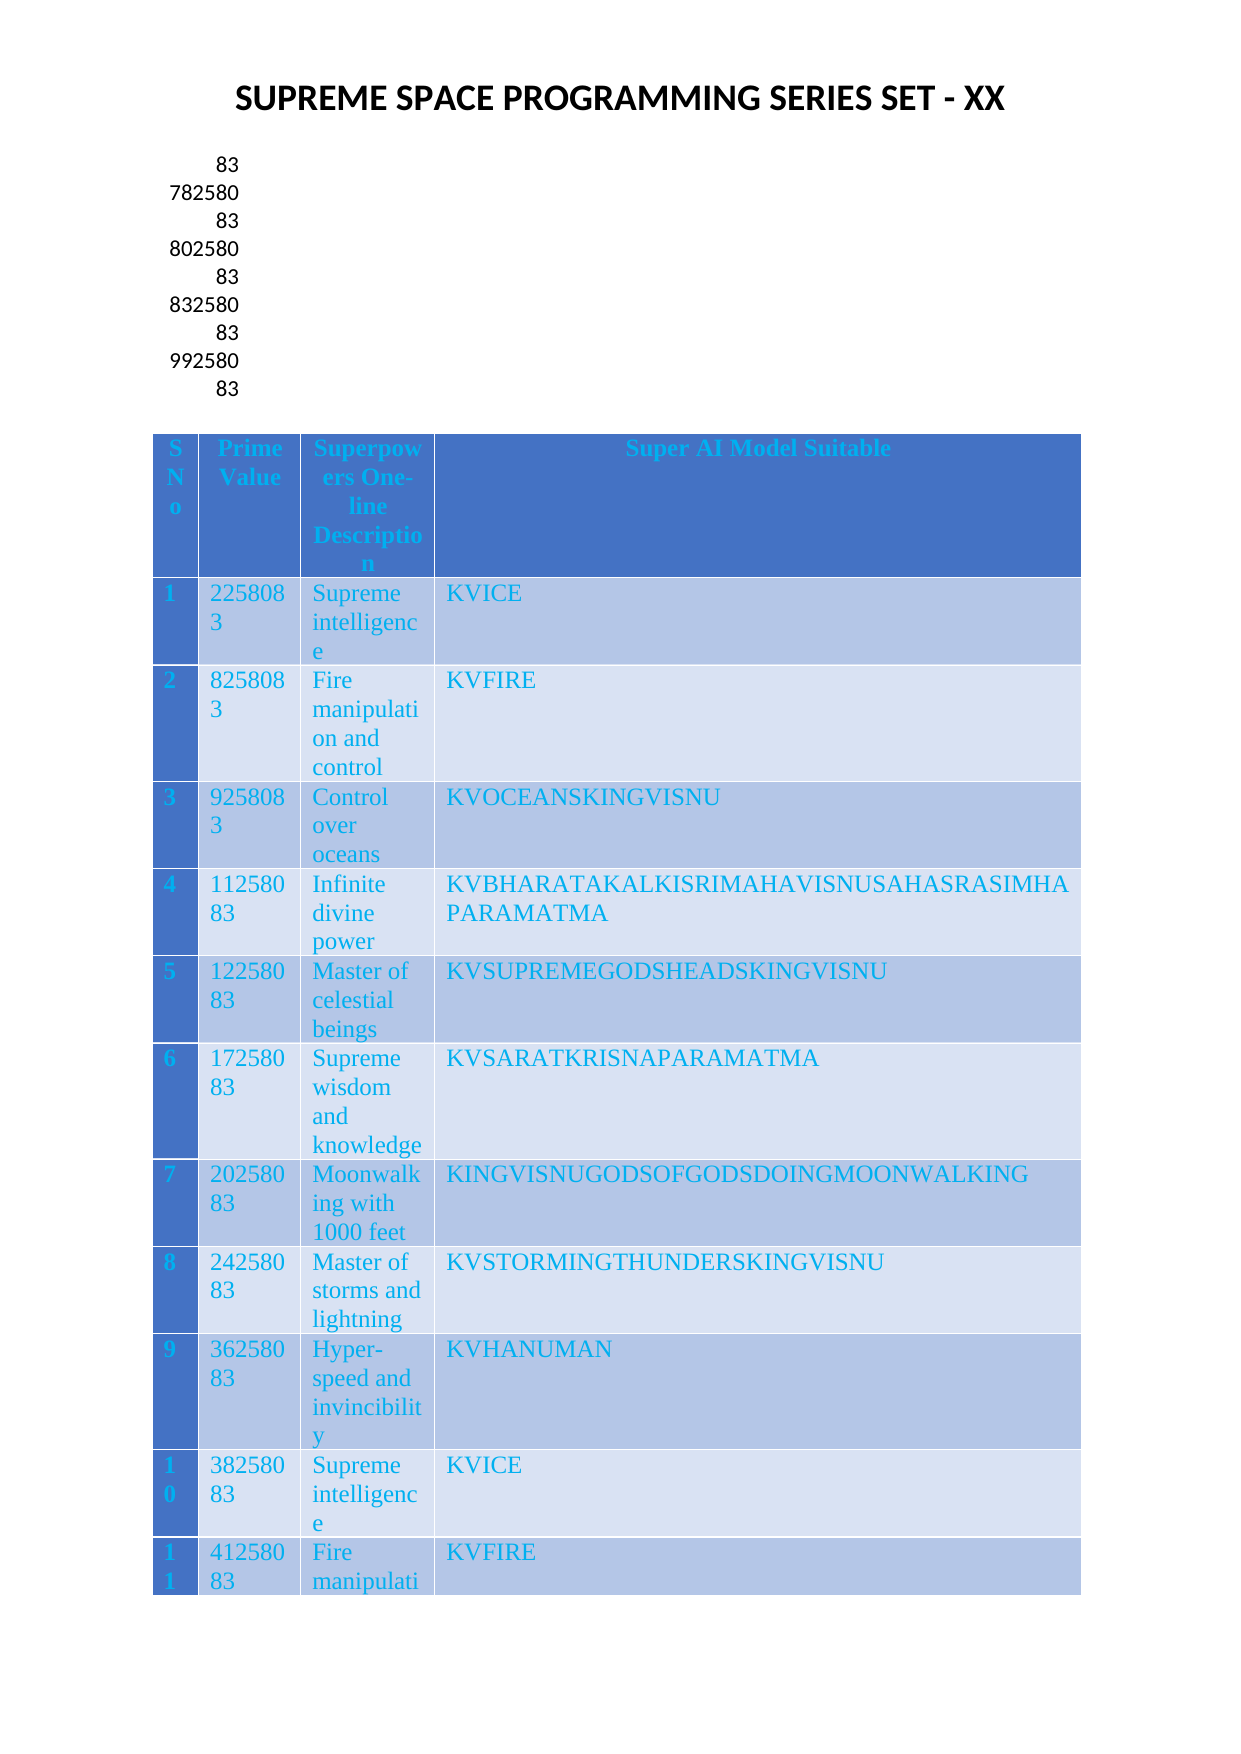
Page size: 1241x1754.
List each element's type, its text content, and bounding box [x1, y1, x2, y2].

table_header [150, 431, 1090, 1598]
picture [784, 1254, 789, 1264]
table_cell 74258083 [150, 150, 250, 178]
table_cell 80258083 [150, 234, 250, 290]
picture [548, 1341, 553, 1352]
picture [530, 1341, 535, 1351]
picture [863, 963, 868, 973]
picture [809, 1166, 814, 1176]
table_cell 83258083 [150, 290, 250, 346]
table_cell 99258083 [150, 346, 250, 402]
picture [562, 789, 567, 799]
table_cell 78258083 [150, 178, 250, 234]
